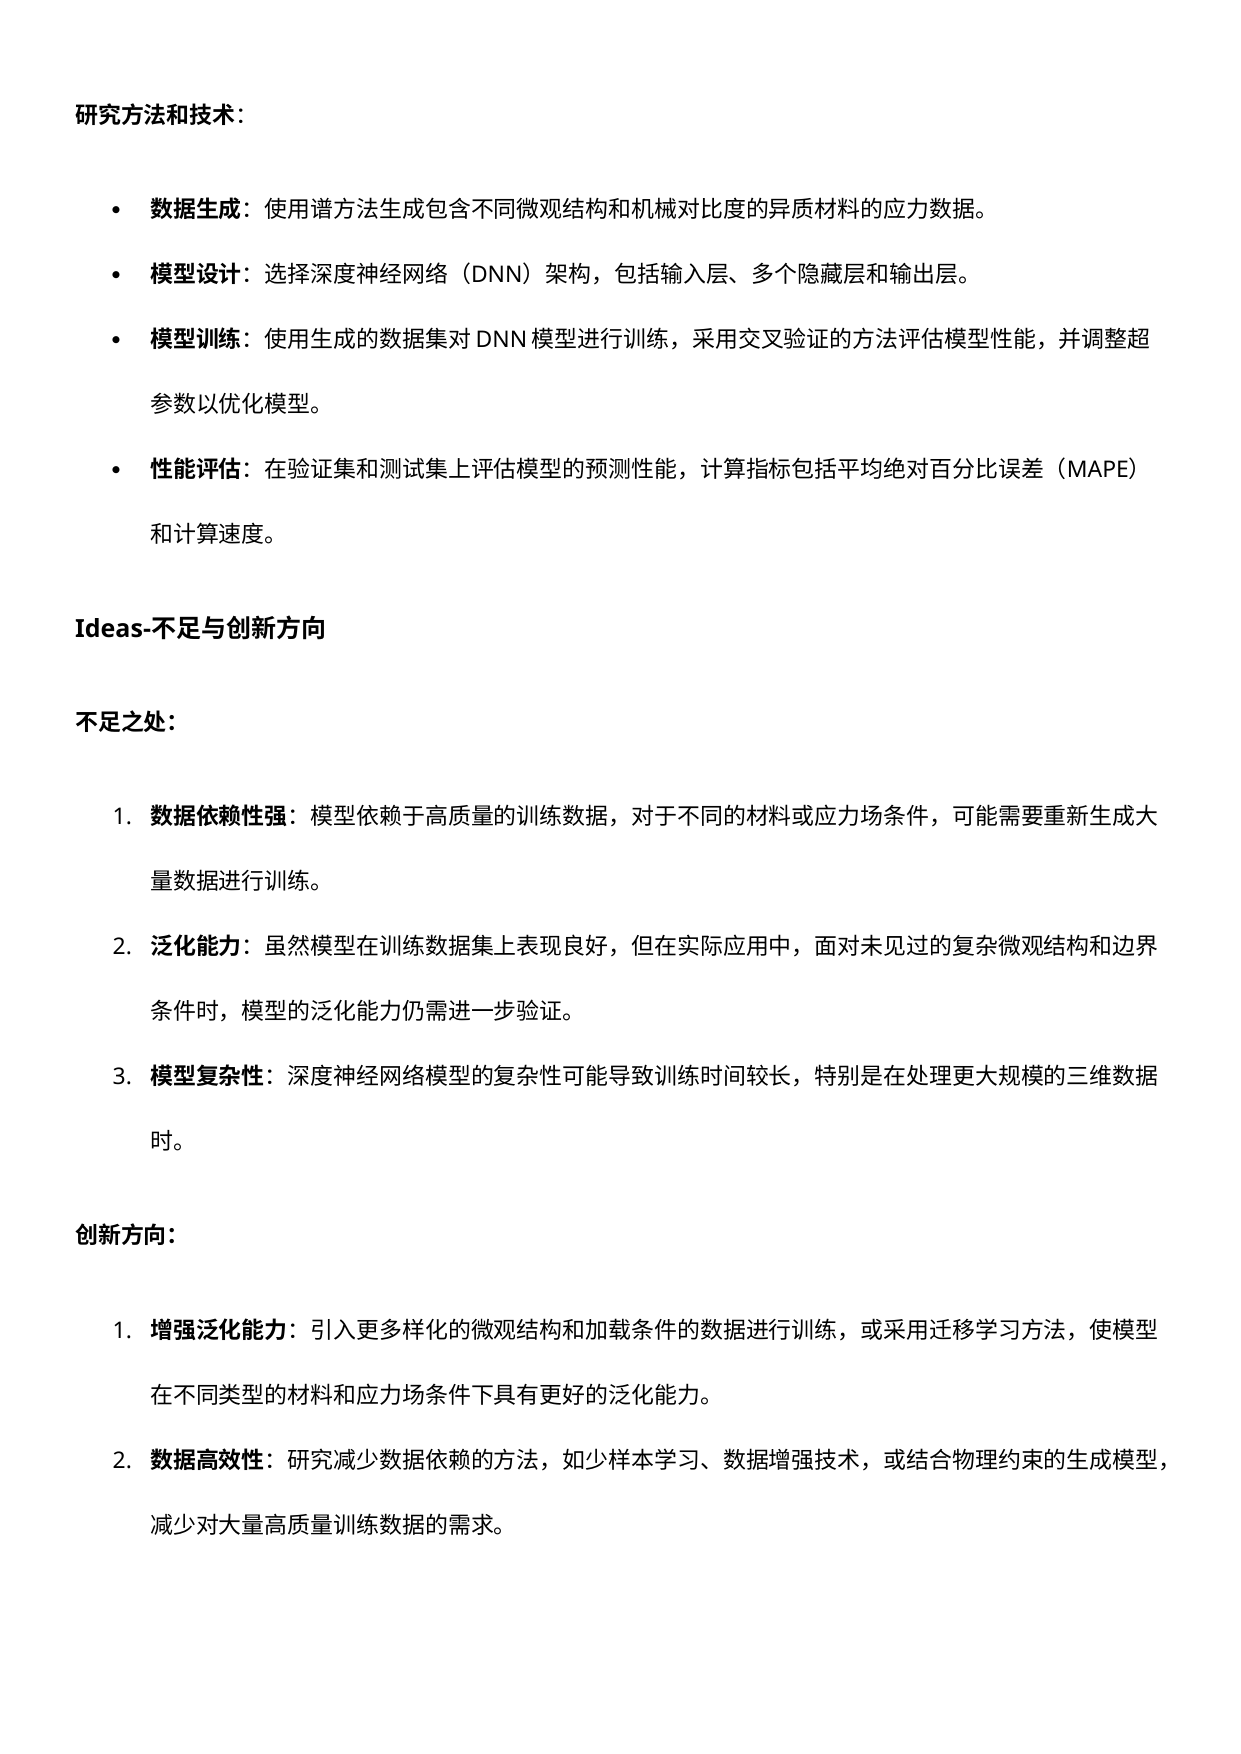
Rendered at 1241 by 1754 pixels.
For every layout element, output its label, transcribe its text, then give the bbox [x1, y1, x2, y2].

list 模型训练：使用生成的数据集对DNN模型进行训练，采用交叉验证的方法评估模型性能，并调整超参数以优化模型。 [112, 305, 1165, 435]
list 泛化能力：虽然模型在训练数据集上表现良好，但在实际应用中，面对未见过的复杂微观结构和边界条件时，模型的泛化能力仍需进一步验证。 [112, 912, 1165, 1042]
list 模型设计：选择深度神经网络（DNN）架构，包括输入层、多个隐藏层和输出层。 [112, 240, 1165, 305]
list 数据依赖性强：模型依赖于高质量的训练数据，对于不同的材料或应力场条件，可能需要重新生成大量数据进行训练。 [112, 782, 1165, 912]
list 增强泛化能力：引入更多样化的微观结构和加载条件的数据进行训练，或采用迁移学习方法，使模型在不同类型的材料和应力场条件下具有更好的泛化能力。 [112, 1296, 1165, 1426]
text 创新方向： [75, 1202, 1165, 1267]
text Ideas-不足与创新方向 [75, 594, 1165, 659]
list 数据生成：使用谱方法生成包含不同微观结构和机械对比度的异质材料的应力数据。 [112, 175, 1165, 240]
list 数据高效性：研究减少数据依赖的方法，如少样本学习、数据增强技术，或结合物理约束的生成模型，减少对大量高质量训练数据的需求。 [112, 1426, 1165, 1556]
text 研究方法和技术： [75, 81, 1165, 146]
list 性能评估：在验证集和测试集上评估模型的预测性能，计算指标包括平均绝对百分比误差（MAPE）和计算速度。 [112, 435, 1165, 565]
list 模型复杂性：深度神经网络模型的复杂性可能导致训练时间较长，特别是在处理更大规模的三维数据时。 [112, 1042, 1165, 1172]
text 不足之处： [75, 688, 1165, 753]
